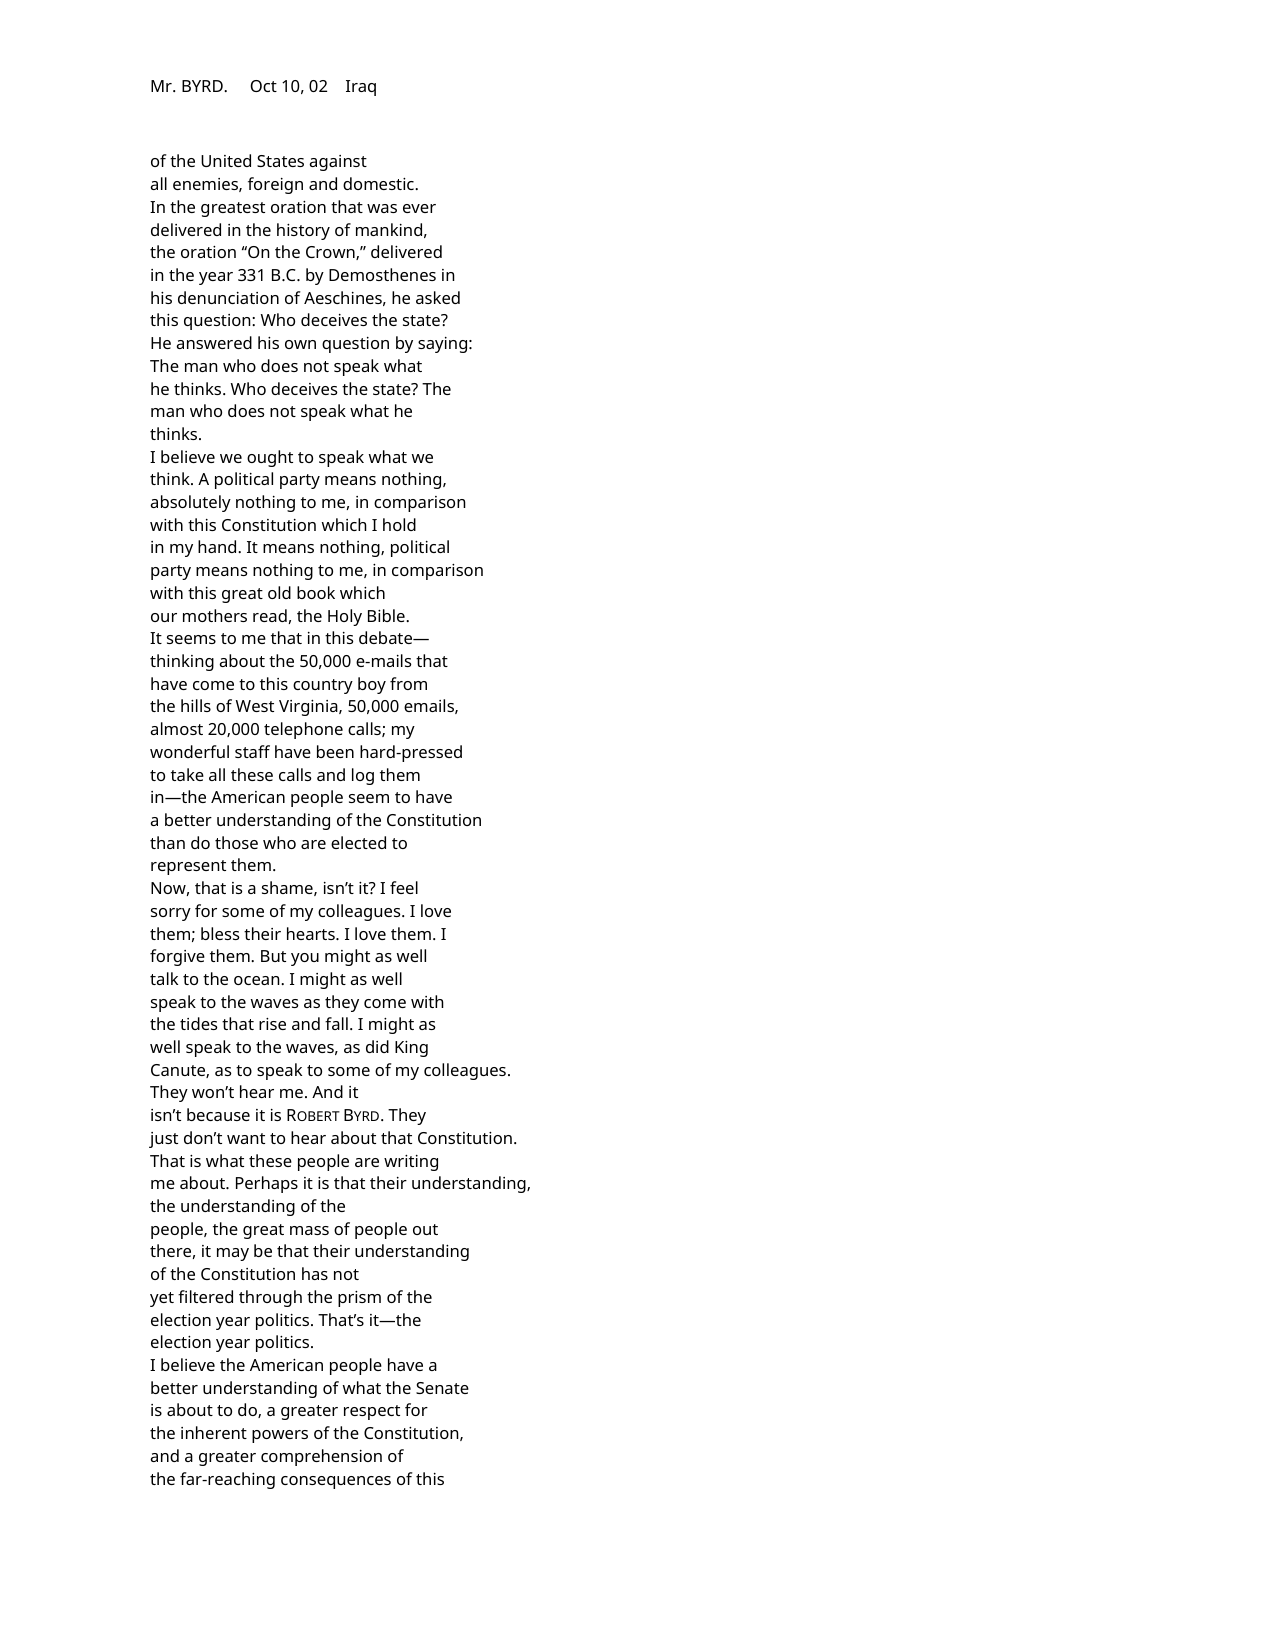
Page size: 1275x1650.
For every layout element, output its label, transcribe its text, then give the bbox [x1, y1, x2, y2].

text than do those who are elected to [150, 831, 1125, 854]
text of the Constitution has not [150, 1263, 1125, 1285]
text me about. Perhaps it is that their understanding, [150, 1172, 1125, 1194]
text better understanding of what the Senate [150, 1376, 1125, 1399]
text election year politics. That’s it—the [150, 1308, 1125, 1331]
text in the year 331 B.C. by Demosthenes in [150, 263, 1125, 286]
text talk to the ocean. I might as well [150, 967, 1125, 990]
text our mothers read, the Holy Bible. [150, 604, 1125, 627]
text of the United States against [150, 150, 1125, 173]
text thinks. [150, 422, 1125, 445]
text have come to this country boy from [150, 672, 1125, 695]
text the understanding of the [150, 1194, 1125, 1217]
text and a greater comprehension of [150, 1444, 1125, 1467]
text isn’t because it is ROBERT BYRD. They [150, 1104, 1125, 1126]
text The man who does not speak what [150, 354, 1125, 377]
text there, it may be that their understanding [150, 1240, 1125, 1263]
text represent them. [150, 854, 1125, 877]
text the far-reaching consequences of this [150, 1467, 1125, 1490]
text the oration ‘‘On the Crown,’’ delivered [150, 241, 1125, 263]
text the tides that rise and fall. I might as [150, 1013, 1125, 1036]
text with this Constitution which I hold [150, 513, 1125, 536]
text They won’t hear me. And it [150, 1081, 1125, 1104]
text in my hand. It means nothing, political [150, 536, 1125, 559]
text people, the great mass of people out [150, 1217, 1125, 1240]
text all enemies, foreign and domestic. [150, 173, 1125, 195]
text the inherent powers of the Constitution, [150, 1422, 1125, 1444]
text think. A political party means nothing, [150, 468, 1125, 491]
text forgive them. But you might as well [150, 945, 1125, 967]
text just don’t want to hear about that Constitution. [150, 1126, 1125, 1149]
text well speak to the waves, as did King [150, 1036, 1125, 1058]
text the hills of West Virginia, 50,000 emails, [150, 695, 1125, 718]
text in—the American people seem to have [150, 786, 1125, 808]
text I believe we ought to speak what we [150, 445, 1125, 468]
text yet filtered through the prism of the [150, 1285, 1125, 1308]
text man who does not speak what he [150, 400, 1125, 422]
text almost 20,000 telephone calls; my [150, 718, 1125, 740]
text a better understanding of the Constitution [150, 808, 1125, 831]
text I believe the American people have a [150, 1353, 1125, 1376]
text with this great old book which [150, 581, 1125, 604]
text thinking about the 50,000 e-mails that [150, 649, 1125, 672]
text election year politics. [150, 1331, 1125, 1353]
text Now, that is a shame, isn’t it? I feel [150, 877, 1125, 899]
text In the greatest oration that was ever [150, 195, 1125, 218]
text delivered in the history of mankind, [150, 218, 1125, 241]
text is about to do, a greater respect for [150, 1399, 1125, 1422]
text speak to the waves as they come with [150, 990, 1125, 1013]
text Canute, as to speak to some of my colleagues. [150, 1058, 1125, 1081]
text them; bless their hearts. I love them. I [150, 922, 1125, 945]
text It seems to me that in this debate— [150, 627, 1125, 649]
text his denunciation of Aeschines, he asked [150, 286, 1125, 309]
text absolutely nothing to me, in comparison [150, 491, 1125, 513]
text sorry for some of my colleagues. I love [150, 899, 1125, 922]
text this question: Who deceives the state? [150, 309, 1125, 332]
text he thinks. Who deceives the state? The [150, 377, 1125, 400]
text party means nothing to me, in comparison [150, 559, 1125, 581]
text He answered his own question by saying: [150, 332, 1125, 354]
text That is what these people are writing [150, 1149, 1125, 1172]
text wonderful staff have been hard-pressed [150, 740, 1125, 763]
text to take all these calls and log them [150, 763, 1125, 786]
